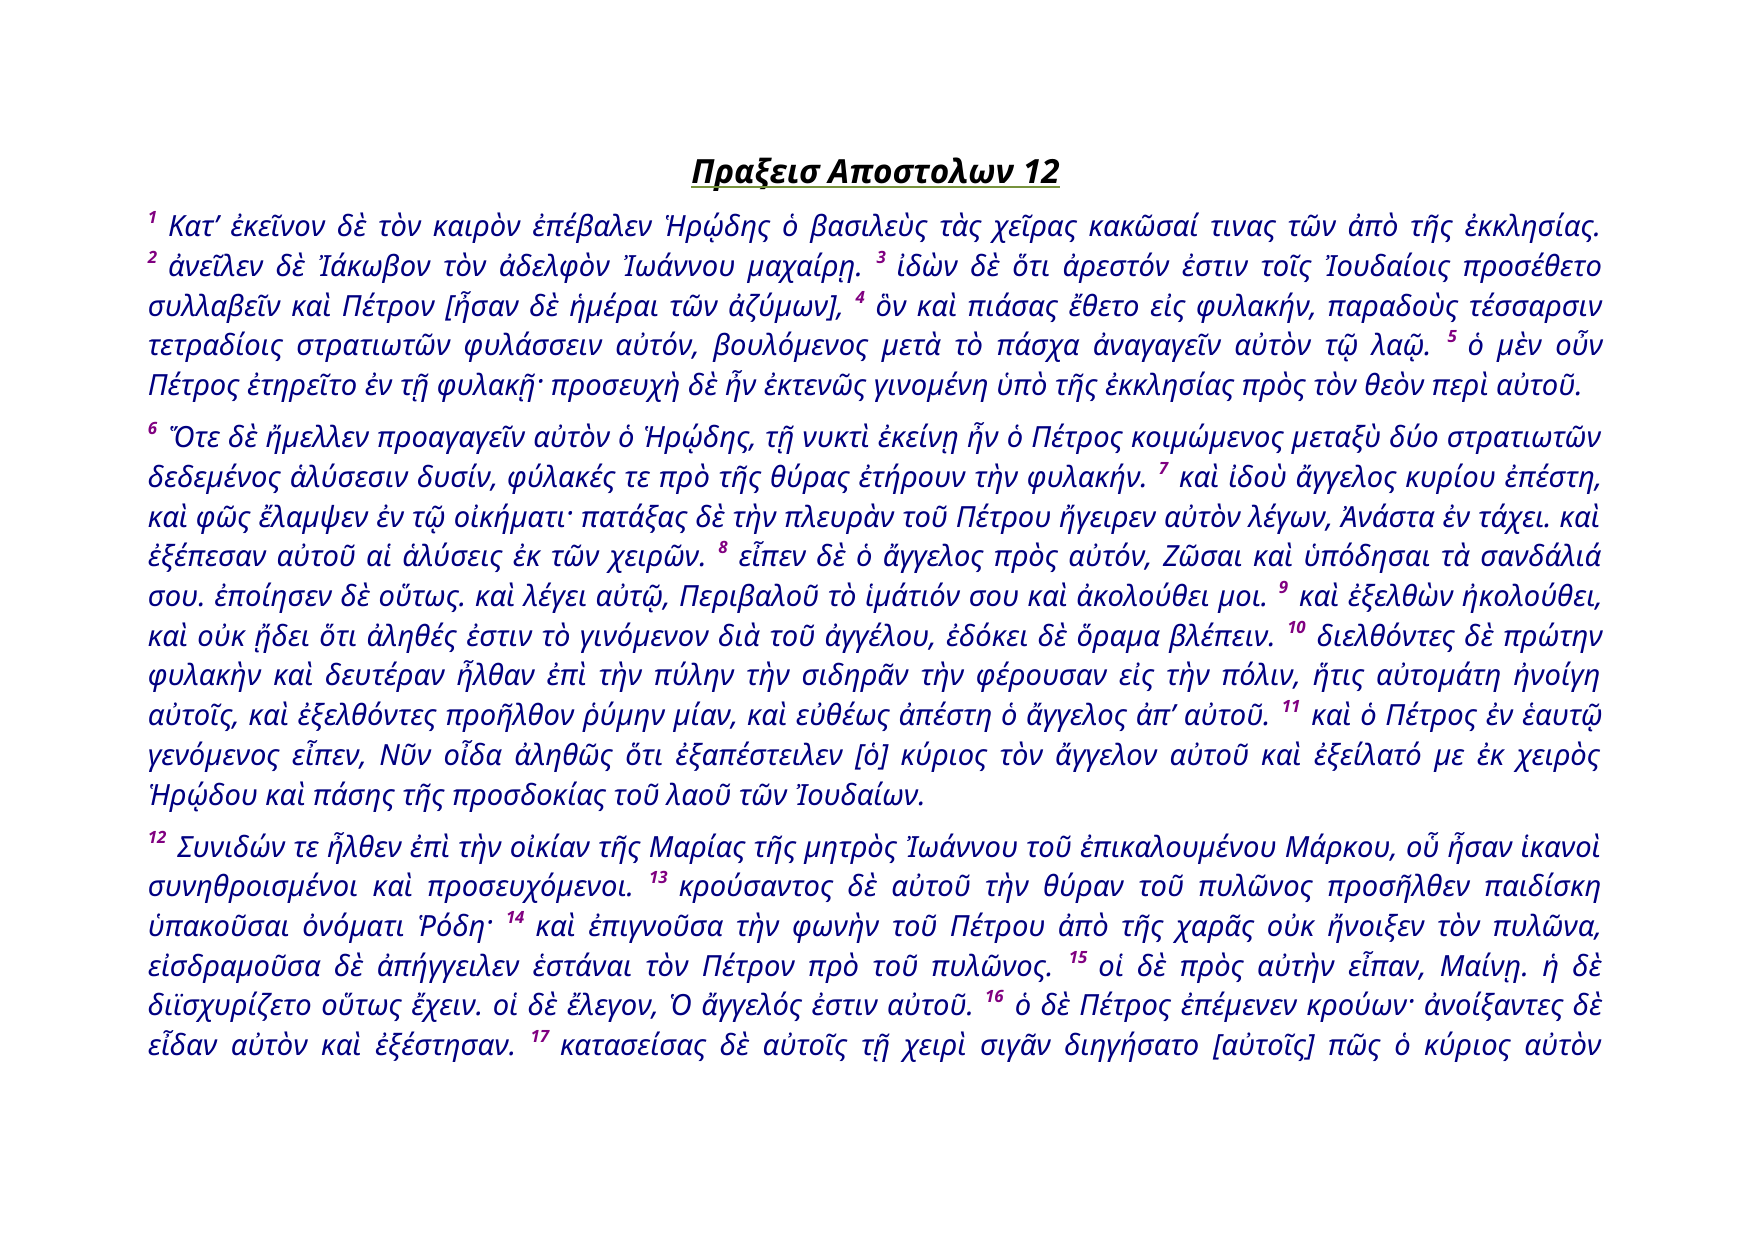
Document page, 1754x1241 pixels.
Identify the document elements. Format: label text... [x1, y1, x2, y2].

text 1 Κατ’ ἐκεῖνον δὲ τὸν καιρὸν ἐπέβαλεν Ἡρῴδης ὁ βασιλεὺς τὰς χεῖρας κακῶσαί τινας τῶν ἀπὸ τῆς ἐκκλησίας. 2 ἀνεῖλεν δὲ Ἰάκωβον τὸν ἀδελφὸν Ἰωάννου μαχαίρῃ. 3 ἰδὼν δὲ ὅτι ἀρεστόν ἐστιν τοῖς Ἰουδαίοις προσέθετο συλλαβεῖν καὶ Πέτρον [ἦσαν δὲ ἡμέραι τῶν ἀζύμων], 4 ὃν καὶ πιάσας ἔθετο εἰς φυλακήν, παραδοὺς τέσσαρσιν τετραδίοις στρατιωτῶν φυλάσσειν αὐτόν, βουλόμενος μετὰ τὸ πάσχα ἀναγαγεῖν αὐτὸν τῷ λαῷ. 5 ὁ μὲν οὖν Πέτρος ἐτηρεῖτο ἐν τῇ φυλακῇ· προσευχὴ δὲ ἦν ἐκτενῶς γινομένη ὑπὸ τῆς ἐκκλησίας πρὸς τὸν θεὸν περὶ αὐτοῦ. [148, 206, 1606, 404]
text 6 Ὅτε δὲ ἤμελλεν προαγαγεῖν αὐτὸν ὁ Ἡρῴδης, τῇ νυκτὶ ἐκείνῃ ἦν ὁ Πέτρος κοιμώμενος μεταξὺ δύο στρατιωτῶν δεδεμένος ἁλύσεσιν δυσίν, φύλακές τε πρὸ τῆς θύρας ἐτήρουν τὴν φυλακήν. 7 καὶ ἰδοὺ ἄγγελος κυρίου ἐπέστη, καὶ φῶς ἔλαμψεν ἐν τῷ οἰκήματι· πατάξας δὲ τὴν πλευρὰν τοῦ Πέτρου ἤγειρεν αὐτὸν λέγων, Ἀνάστα ἐν τάχει. καὶ ἐξέπεσαν αὐτοῦ αἱ ἁλύσεις ἐκ τῶν χειρῶν. 8 εἶπεν δὲ ὁ ἄγγελος πρὸς αὐτόν, Ζῶσαι καὶ ὑπόδησαι τὰ σανδάλιά σου. ἐποίησεν δὲ οὕτως. καὶ λέγει αὐτῷ, Περιβαλοῦ τὸ ἱμάτιόν σου καὶ ἀκολούθει μοι. 9 καὶ ἐξελθὼν ἠκολούθει, καὶ οὐκ ᾔδει ὅτι ἀληθές ἐστιν τὸ γινόμενον διὰ τοῦ ἀγγέλου, ἐδόκει δὲ ὅραμα βλέπειν. 10 διελθόντες δὲ πρώτην φυλακὴν καὶ δευτέραν ἦλθαν ἐπὶ τὴν πύλην τὴν σιδηρᾶν τὴν φέρουσαν εἰς τὴν πόλιν, ἥτις αὐτομάτη ἠνοίγη αὐτοῖς, καὶ ἐξελθόντες προῆλθον ῥύμην μίαν, καὶ εὐθέως ἀπέστη ὁ ἄγγελος ἀπ’ αὐτοῦ. 11 καὶ ὁ Πέτρος ἐν ἑαυτῷ γενόμενος εἶπεν, Νῦν οἶδα ἀληθῶς ὅτι ἐξαπέστειλεν [ὁ] κύριος τὸν ἄγγελον αὐτοῦ καὶ ἐξείλατό με ἐκ χειρὸς Ἡρῴδου καὶ πάσης τῆς προσδοκίας τοῦ λαοῦ τῶν Ἰουδαίων. [148, 417, 1606, 813]
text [148, 826, 1606, 1064]
text Πραξεισ Αποστολων 12 [148, 148, 1606, 193]
